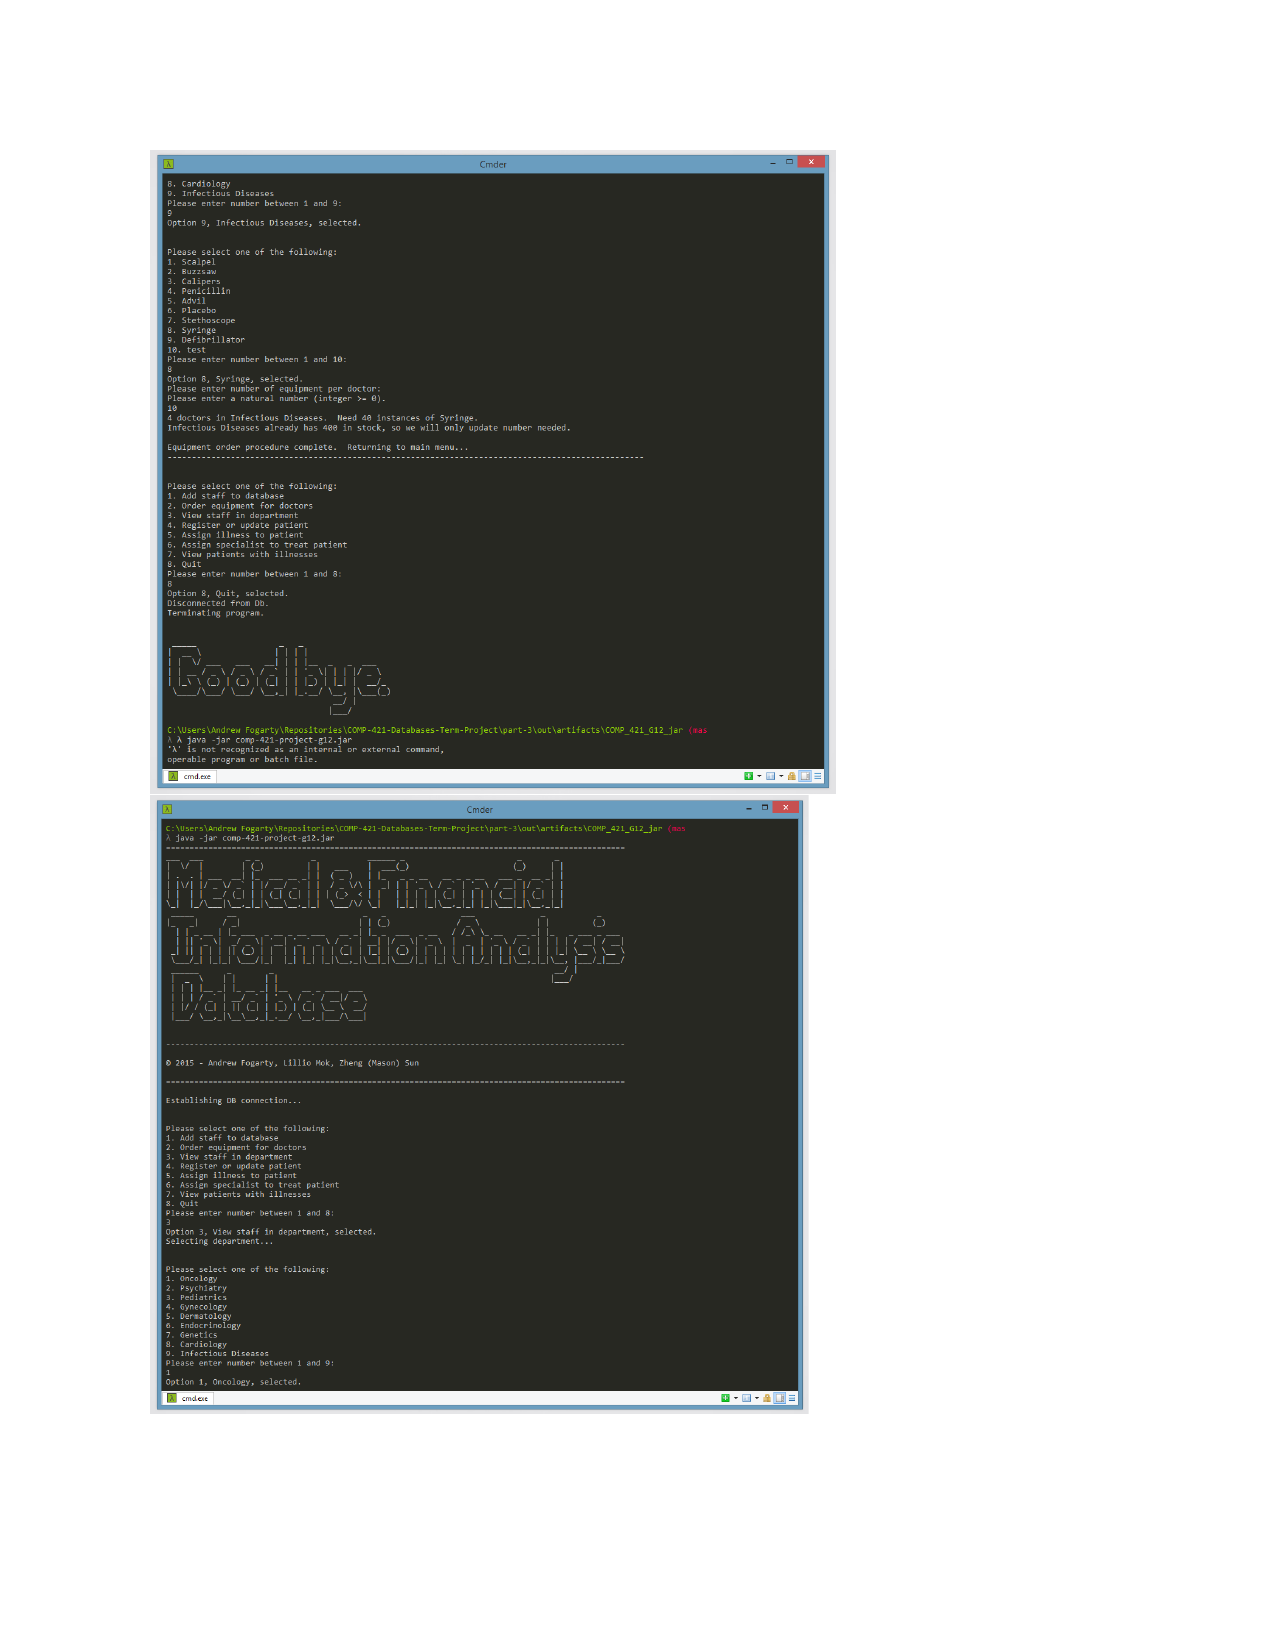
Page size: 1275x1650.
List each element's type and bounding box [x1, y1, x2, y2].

picture [150, 795, 809, 1414]
picture [150, 150, 836, 794]
